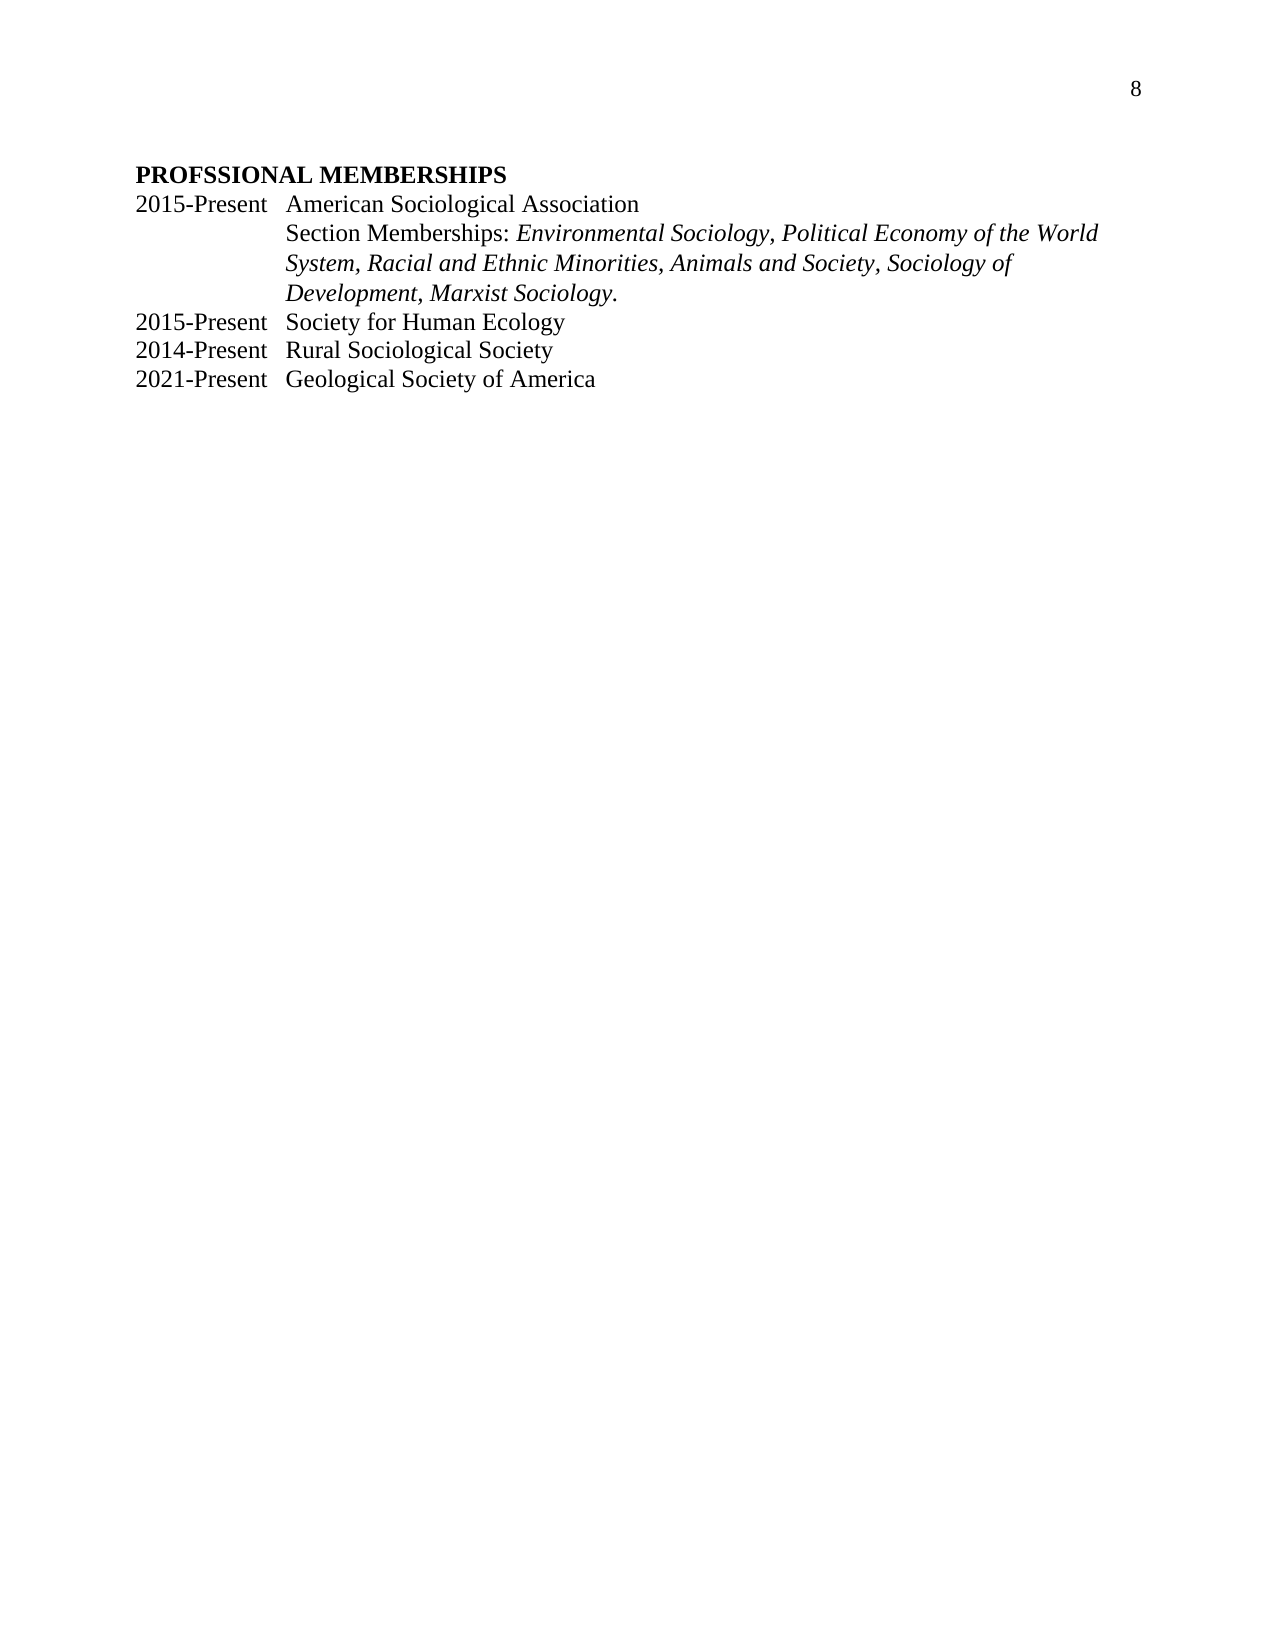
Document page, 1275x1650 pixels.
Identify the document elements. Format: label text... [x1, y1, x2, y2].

text 2015-Present Society for Human Ecology [135, 307, 1142, 335]
text PROFSSIONAL MEMBERSHIPS [135, 160, 1142, 189]
text 2021-Present Geological Society of America [135, 364, 1142, 393]
text Section Memberships: Environmental Sociology, Political Economy of the World System, Racial and Ethnic Minorities, Animals and Society, Sociology of Development, Marxist Sociology. [285, 217, 1142, 307]
text 2015-Present American Sociological Association [135, 189, 1142, 217]
text 2014-Present Rural Sociological Society [135, 335, 1142, 364]
